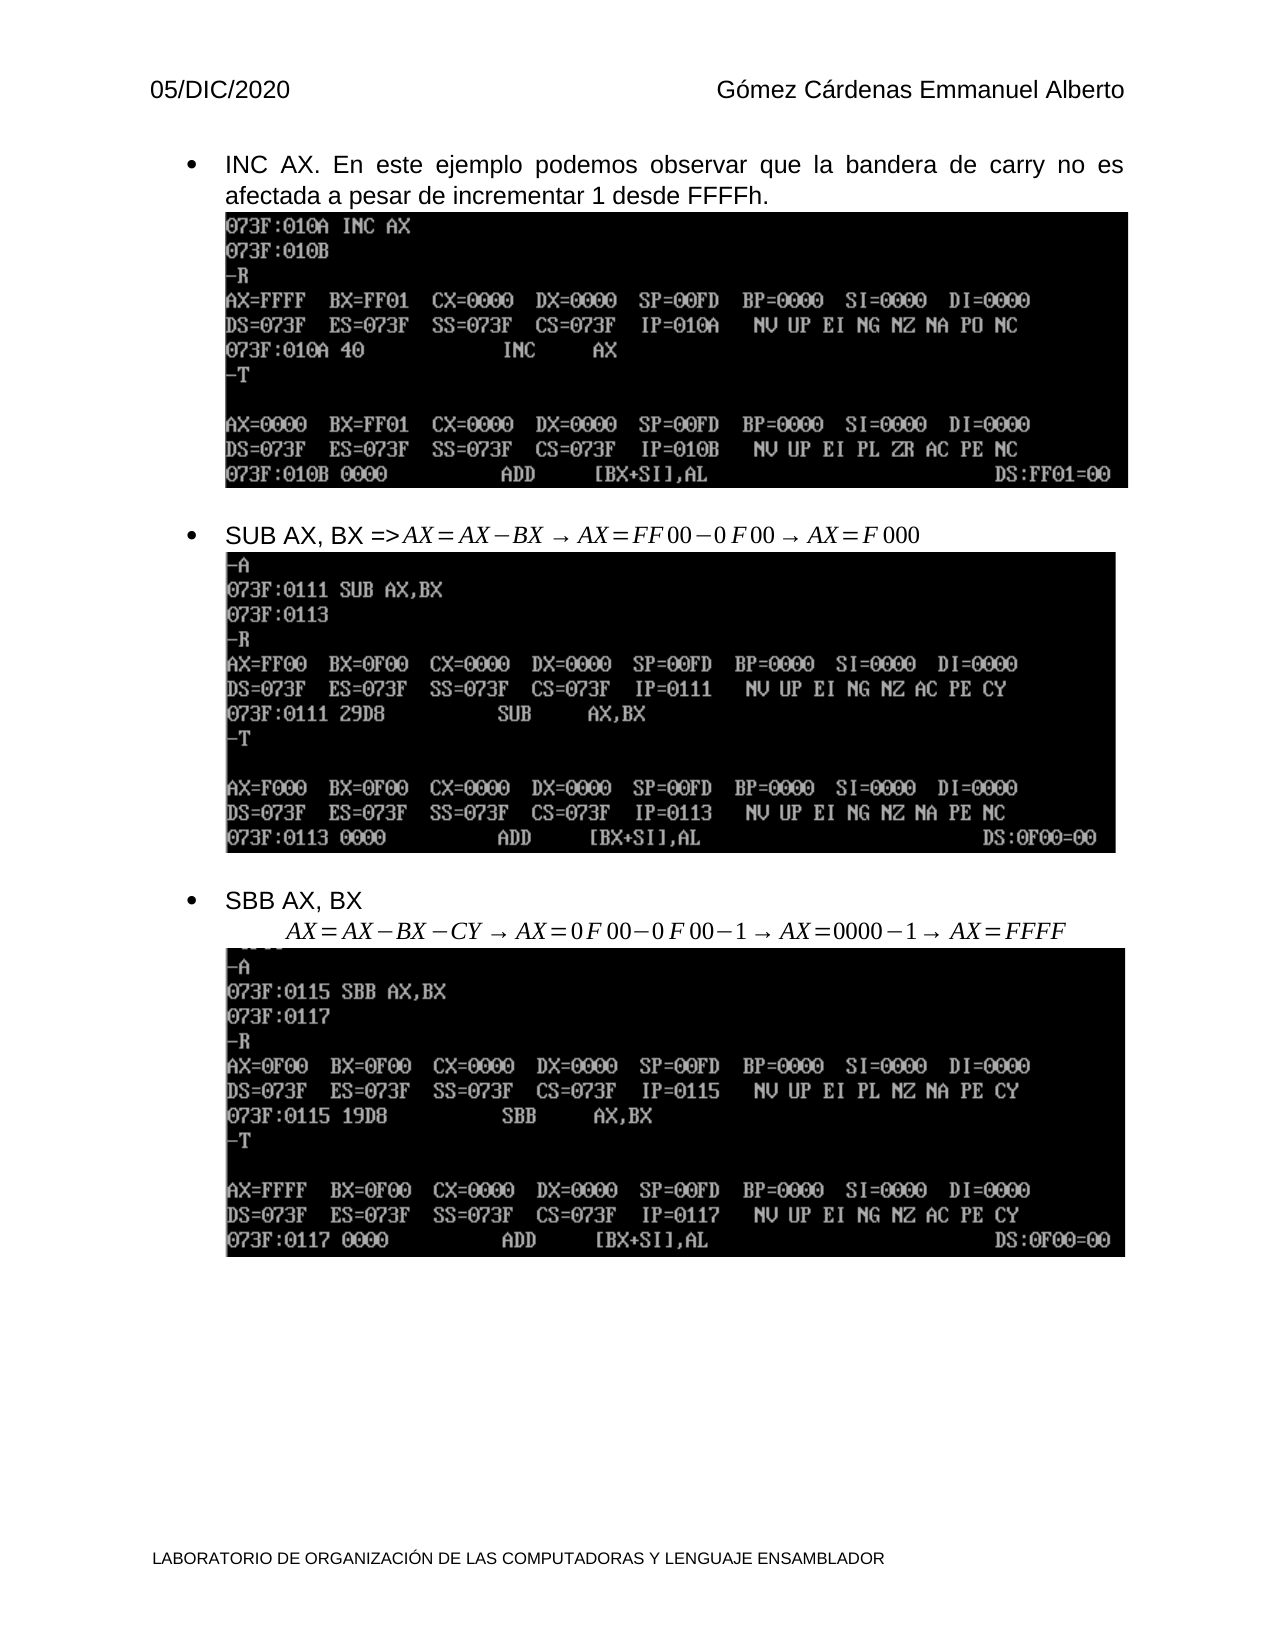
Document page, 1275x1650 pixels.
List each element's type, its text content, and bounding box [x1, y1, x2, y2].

list SBB AX, BX [187, 886, 1125, 915]
list SUB AX, BX => [187, 521, 1125, 550]
picture [225, 212, 1129, 488]
list INC AX. En este ejemplo podemos observar que la bandera de carry no es afectada a pesar de incrementar 1 desde FFFFh. [187, 150, 1125, 210]
picture [225, 552, 1116, 853]
picture [225, 948, 1125, 1257]
